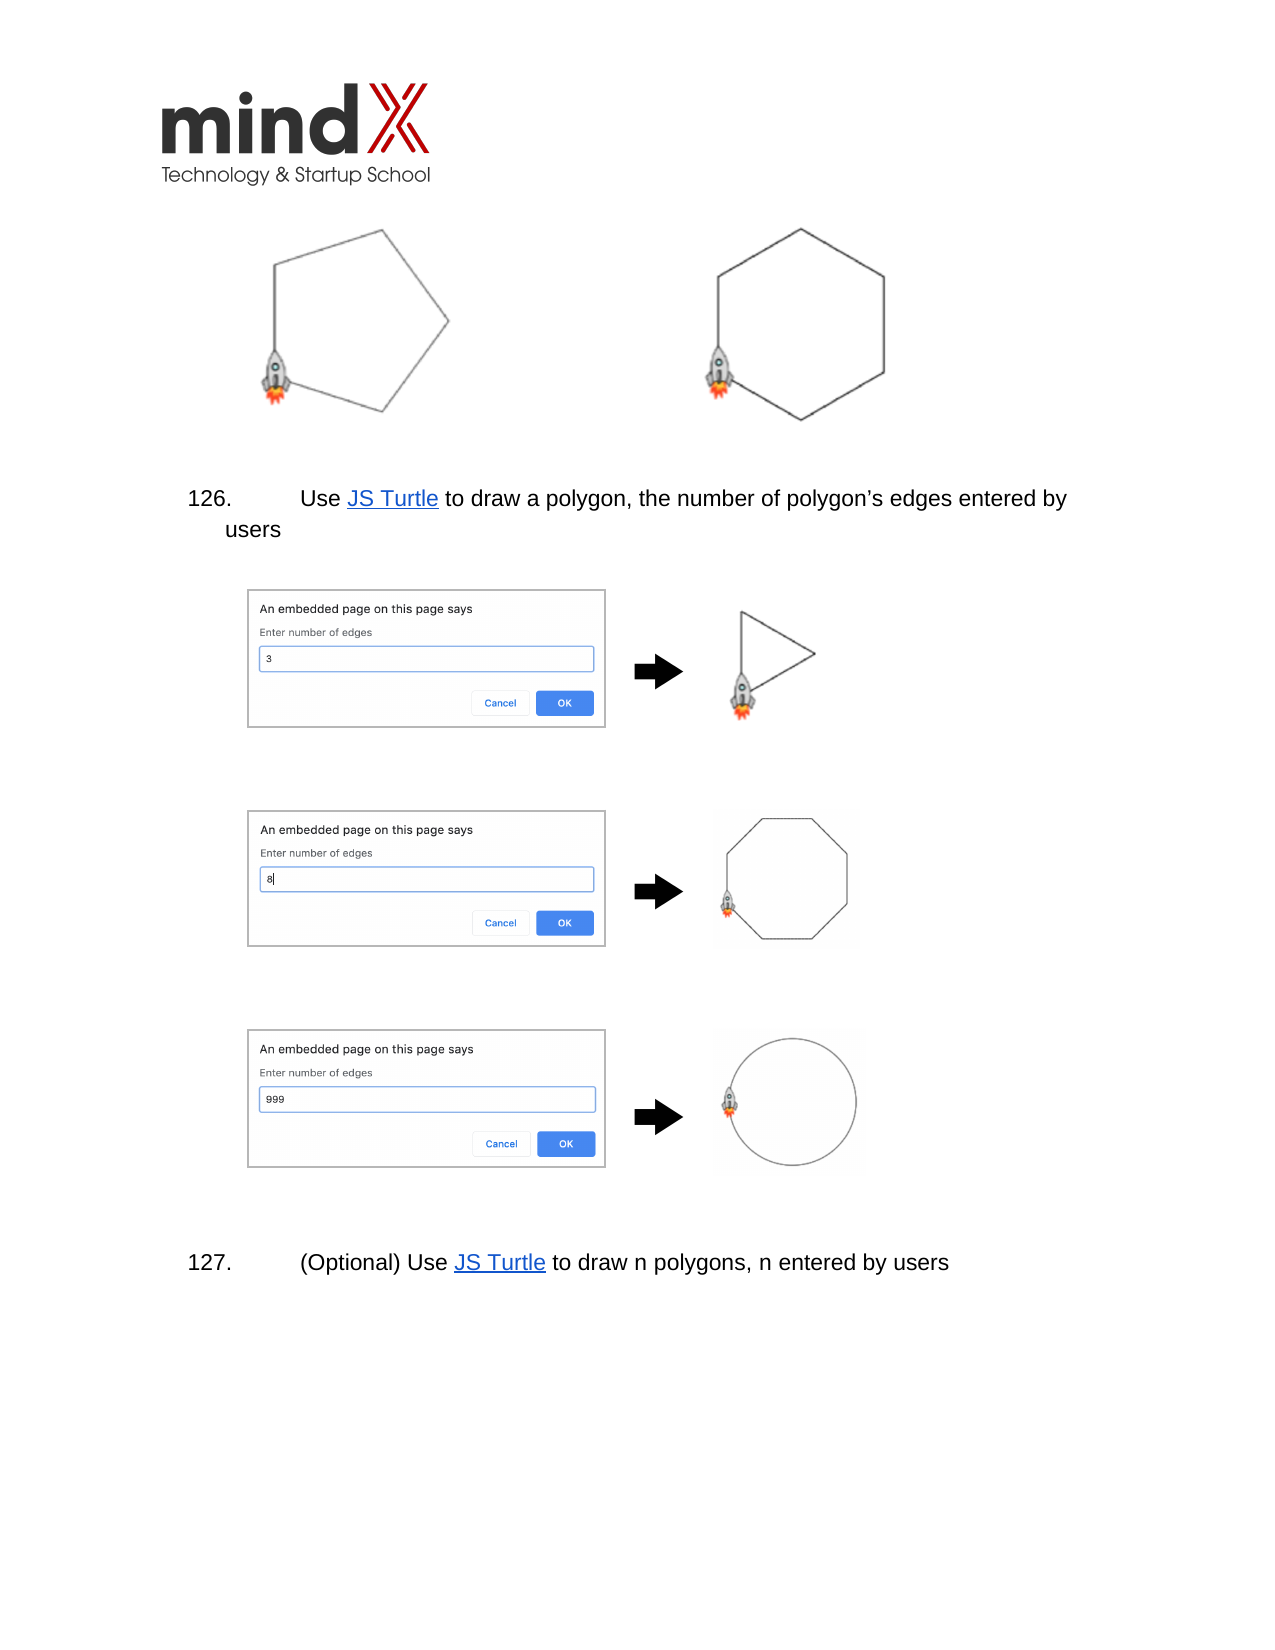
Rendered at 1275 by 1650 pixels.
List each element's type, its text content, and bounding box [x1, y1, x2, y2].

table_cell A pentagon [238, 194, 685, 453]
list Use JS Turtle to draw a polygon, the number of polygon’s edges entered by users [187, 485, 1125, 542]
table_header [238, 799, 616, 984]
picture [627, 640, 691, 703]
picture [712, 809, 860, 949]
picture [696, 204, 909, 443]
picture [249, 812, 604, 945]
table_header [703, 799, 1135, 984]
table_cell A hexagon [688, 194, 1135, 453]
list (Optional) Use JS Turtle to draw n polygons, n entered by users [187, 1248, 1125, 1277]
table_header [703, 578, 1135, 765]
table_header [703, 1018, 1135, 1216]
table_header [238, 578, 616, 765]
table_header [619, 578, 701, 765]
picture [249, 1031, 604, 1166]
picture [627, 1086, 691, 1149]
picture [246, 204, 468, 433]
table_header [619, 799, 701, 984]
picture [150, 75, 441, 189]
picture [712, 1028, 867, 1176]
picture [249, 591, 604, 726]
table_header [619, 1018, 701, 1216]
picture [627, 860, 691, 923]
picture [712, 588, 836, 730]
table_header [238, 1018, 616, 1216]
